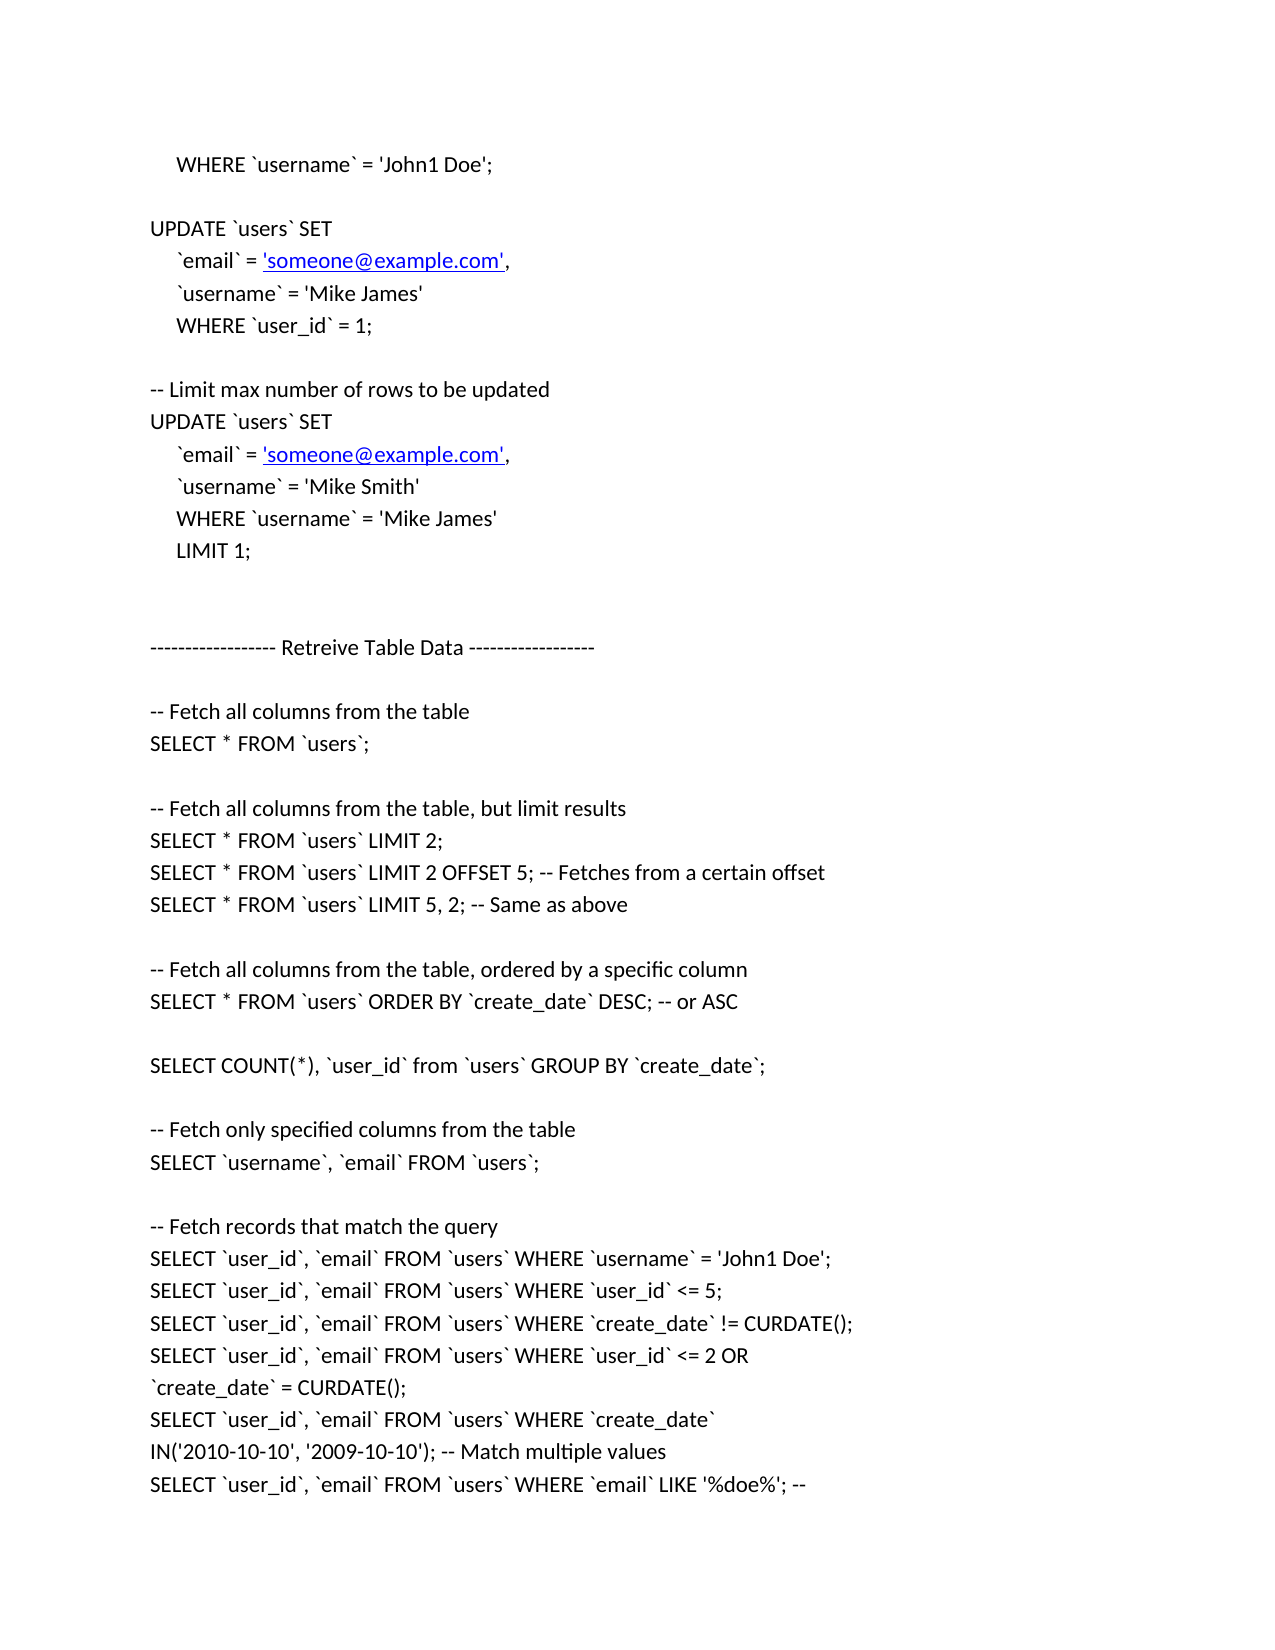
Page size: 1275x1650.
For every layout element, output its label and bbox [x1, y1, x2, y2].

text [150, 150, 1125, 1498]
